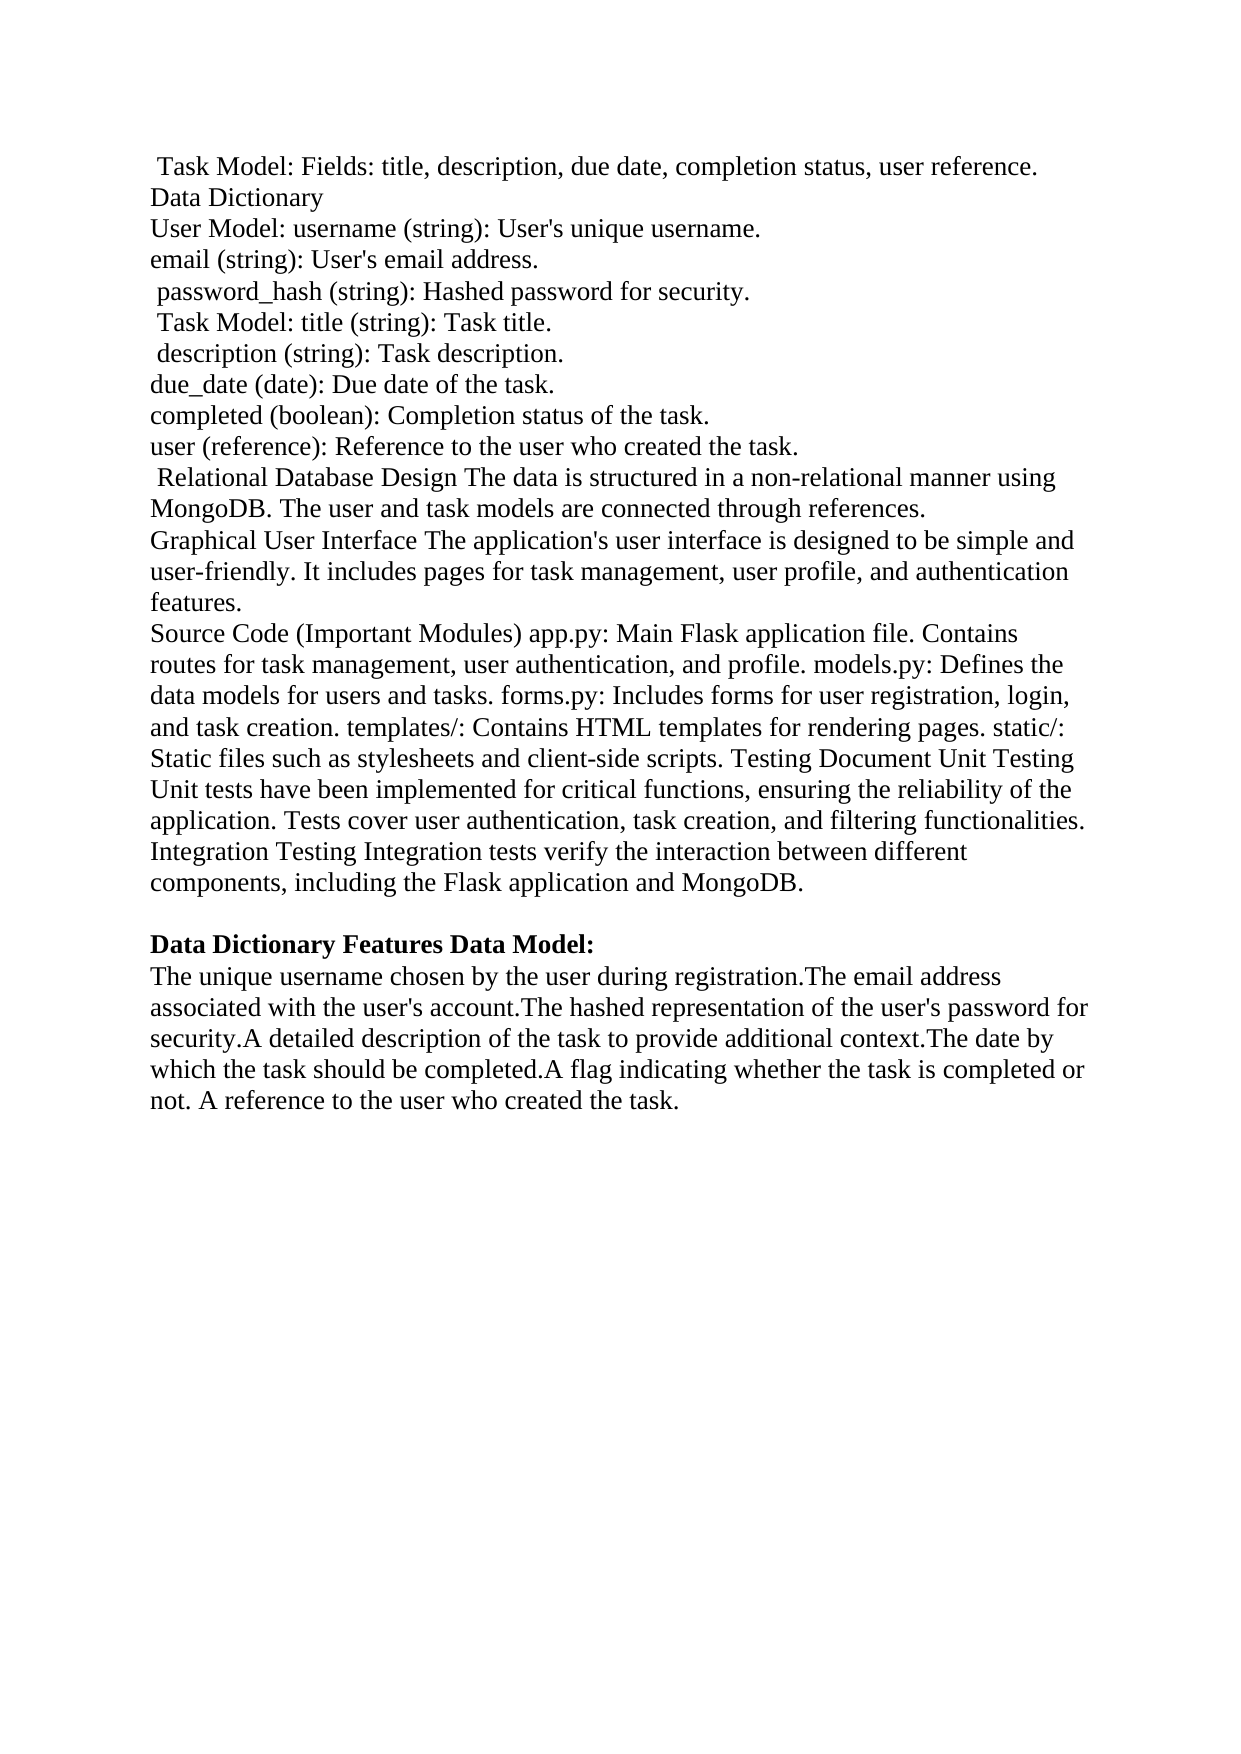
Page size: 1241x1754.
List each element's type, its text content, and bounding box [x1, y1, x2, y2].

text description (string): Task description. [150, 337, 1090, 368]
text The unique username chosen by the user during registration.The email address associated with the user's account.The hashed representation of the user's password for security.A detailed description of the task to provide additional context.The date by which the task should be completed.A flag indicating whether the task is completed or not. A reference to the user who created the task. [150, 960, 1090, 1116]
text Data Dictionary [150, 181, 1090, 212]
text Data Dictionary Features Data Model: [150, 929, 1090, 960]
text email (string): User's email address. [150, 243, 1090, 274]
text Relational Database Design The data is structured in a non-relational manner using MongoDB. The user and task models are connected through references. [150, 461, 1090, 524]
text User Model: username (string): User's unique username. [150, 212, 1090, 243]
text Task Model: title (string): Task title. [150, 306, 1090, 337]
text Task Model: Fields: title, description, due date, completion status, user reference. [150, 150, 1090, 181]
text Source Code (Important Modules) app.py: Main Flask application file. Contains routes for task management, user authentication, and profile. models.py: Defines the data models for users and tasks. forms.py: Includes forms for user registration, login, and task creation. templates/: Contains HTML templates for rendering pages. static/: Static files such as stylesheets and client-side scripts. Testing Document Unit Testing Unit tests have been implemented for critical functions, ensuring the reliability of the application. Tests cover user authentication, task creation, and filtering functionalities. Integration Testing Integration tests verify the interaction between different components, including the Flask application and MongoDB. [150, 617, 1090, 897]
text due_date (date): Due date of the task. [150, 368, 1090, 399]
text completed (boolean): Completion status of the task. [150, 399, 1090, 430]
text Graphical User Interface The application's user interface is designed to be simple and user-friendly. It includes pages for task management, user profile, and authentication features. [150, 524, 1090, 617]
text user (reference): Reference to the user who created the task. [150, 430, 1090, 461]
text password_hash (string): Hashed password for security. [150, 274, 1090, 306]
